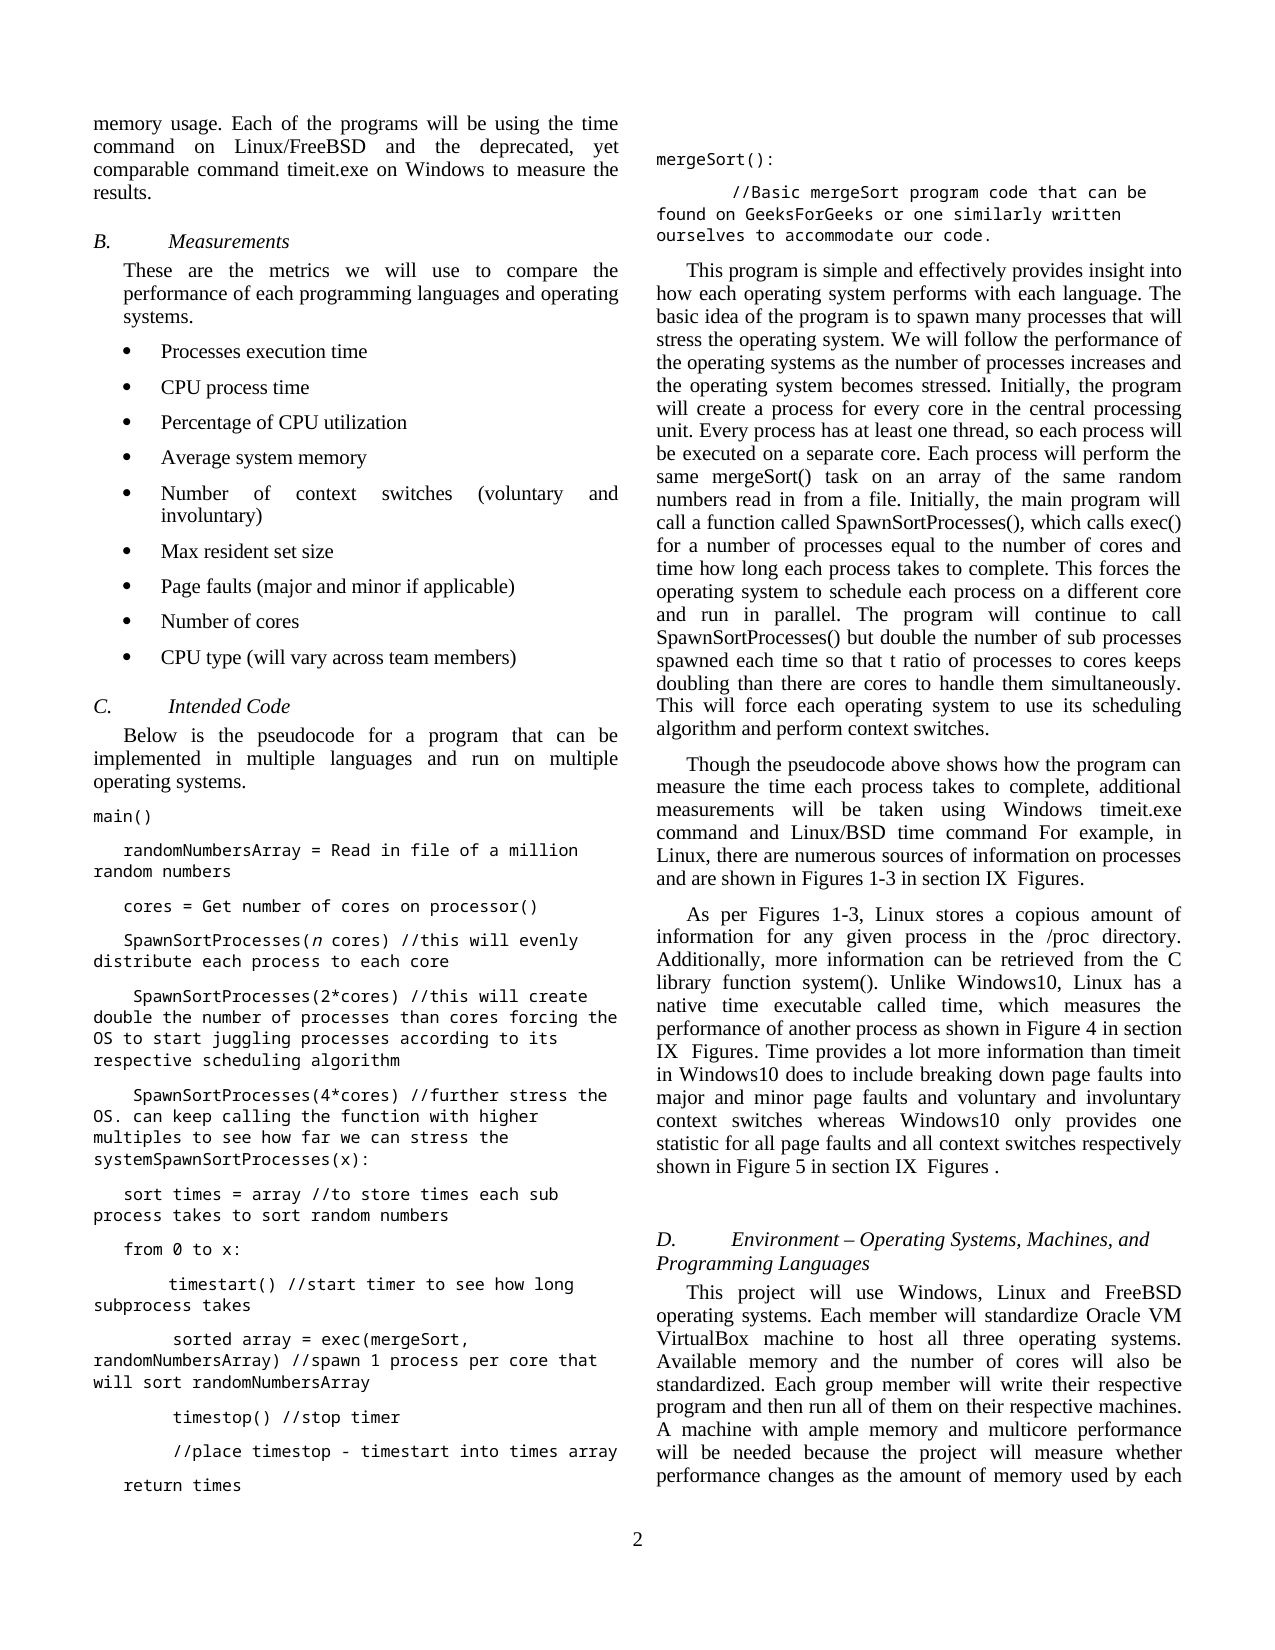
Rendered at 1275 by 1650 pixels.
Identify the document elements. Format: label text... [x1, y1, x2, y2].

list Number of context switches (voluntary and involuntary) [123, 482, 619, 527]
text SpawnSortProcesses(4*cores) //further stress the OS. can keep calling the function with higher multiples to see how far we can stress the systemSpawnSortProcesses(x): [93, 1084, 619, 1170]
text cores = Get number of cores on processor() [93, 895, 619, 917]
list Percentage of CPU utilization [123, 411, 619, 434]
text As per Figures 1-3, Linux stores a copious amount of information for any given process in the /proc directory. Additionally, more information can be retrieved from the C library function system(). Unlike Windows10, Linux has a native time executable called time, which measures the performance of another process as shown in Figure 4 in section IX Figures. Time provides a lot more information than timeit in Windows10 does to include breaking down page faults into major and minor page faults and voluntary and involuntary context switches whereas Windows10 only provides one statistic for all page faults and all context switches respectively shown in Figure 5 in section IX Figures . [656, 903, 1182, 1178]
text timestart() //start timer to see how long subprocess takes [93, 1273, 619, 1316]
list Max resident set size [123, 540, 619, 563]
text SpawnSortProcesses(n cores) //this will evenly distribute each process to each core [93, 929, 619, 972]
text main() [93, 805, 619, 827]
text mergeSort(): [656, 148, 1182, 169]
subtitle Intended Code [93, 694, 619, 718]
text //Basic mergeSort program code that can be found on GeeksForGeeks or one similarly written ourselves to accommodate our code. [656, 182, 1182, 247]
text SpawnSortProcesses(2*cores) //this will create double the number of processes than cores forcing the OS to start juggling processes according to its respective scheduling algorithm [93, 985, 619, 1071]
list These are the metrics we will use to compare the performance of each programming languages and operating systems. [123, 259, 619, 328]
list CPU process time [123, 376, 619, 399]
text This program is simple and effectively provides insight into how each operating system performs with each language. The basic idea of the program is to spawn many processes that will stress the operating system. We will follow the performance of the operating systems as the number of processes increases and the operating system becomes stressed. Initially, the program will create a process for every core in the central processing unit. Every process has at least one thread, so each process will be executed on a separate core. Each process will perform the same mergeSort() task on an array of the same random numbers read in from a file. Initially, the main program will call a function called SpawnSortProcesses(), which calls exec() for a number of processes equal to the number of cores and time how long each process takes to complete. This forces the operating system to schedule each process on a different core and run in parallel. The program will continue to call SpawnSortProcesses() but double the number of sub processes spawned each time so that t ratio of processes to cores keeps doubling than there are cores to handle them simultaneously. This will force each operating system to use its scheduling algorithm and perform context switches. [656, 259, 1182, 740]
text from 0 to x: [93, 1239, 619, 1260]
text sort times = array //to store times each sub process takes to sort random numbers [93, 1183, 619, 1226]
text sorted array = exec(mergeSort, randomNumbersArray) //spawn 1 process per core that will sort randomNumbersArray [93, 1328, 619, 1393]
subtitle Environment – Operating Systems, Machines, and Programming Languages [656, 1227, 1182, 1275]
text Though the pseudocode above shows how the program can measure the time each process takes to complete, additional measurements will be taken using Windows timeit.exe command and Linux/BSD time command For example, in Linux, there are numerous sources of information on processes and are shown in Figures 1-3 in section IX Figures. [656, 753, 1182, 890]
subtitle Measurements [93, 229, 619, 253]
list Page faults (major and minor if applicable) [123, 575, 619, 598]
text timestop() //stop timer [93, 1406, 619, 1427]
list CPU type (will vary across team members) [123, 646, 619, 669]
list Processes execution time [123, 341, 619, 363]
text return times [93, 1474, 619, 1496]
text //place timestop - timestart into times array [93, 1440, 619, 1461]
list Number of cores [123, 611, 619, 633]
text Below is the pseudocode for a program that can be implemented in multiple languages and run on multiple operating systems. [93, 724, 619, 793]
text randomNumbersArray = Read in file of a million random numbers [93, 839, 619, 882]
list Average system memory [123, 446, 619, 469]
